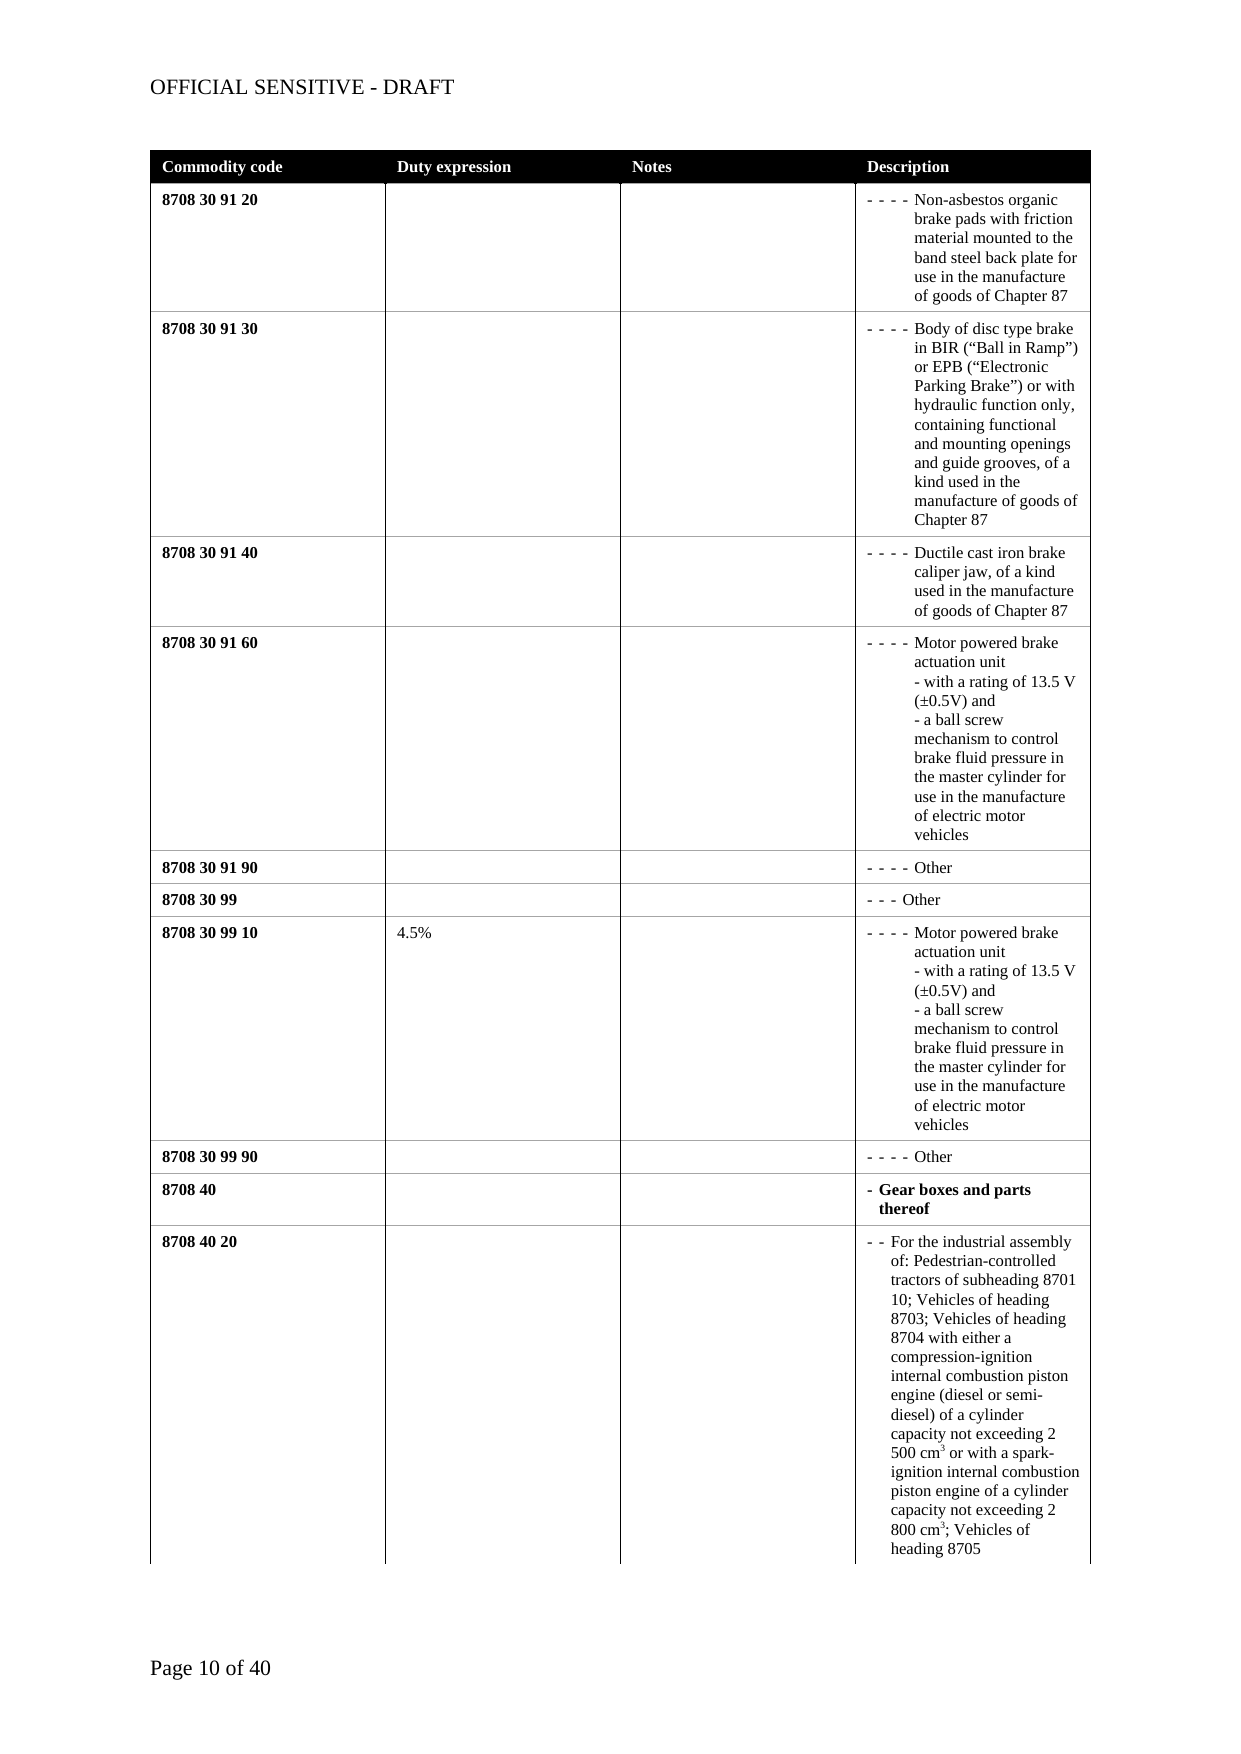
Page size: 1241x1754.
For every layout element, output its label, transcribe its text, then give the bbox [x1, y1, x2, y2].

table_cell 8708 40 20 [151, 1226, 385, 1564]
table_cell - - For the industrial assembly of: Pedestrian-controlled tractors of subheading 8701 10; Vehicles of heading 8703; Vehicles of heading 8704 with either a compression-ignition internal combustion piston engine (diesel or semi-diesel) of a cylinder capacity not exceeding 2 500 cm3 or with a spark-ignition internal combustion piston engine of a cylinder capacity not exceeding 2 800 cm3; Vehicles of heading 8705 [856, 1226, 1090, 1564]
table_cell 8708 30 91 90 [151, 851, 385, 883]
table_cell 8708 40 [151, 1174, 385, 1224]
table_cell - Gear boxes and parts thereof [856, 1174, 1090, 1224]
table_cell [621, 537, 855, 626]
table_cell [386, 1141, 620, 1173]
table_cell - - - - Non-asbestos organic brake pads with friction material mounted to the band steel back plate for use in the manufacture of goods of Chapter 87 [856, 184, 1090, 311]
table_cell [621, 851, 855, 883]
table_cell [386, 184, 620, 311]
table_cell 8708 30 91 30 [151, 312, 385, 536]
table_cell [386, 1174, 620, 1224]
table_cell [621, 312, 855, 536]
table_cell 8708 30 99 90 [151, 1141, 385, 1173]
table_cell [621, 917, 855, 1140]
table_cell [621, 884, 855, 916]
table_cell [386, 627, 620, 850]
table_cell [386, 312, 620, 536]
table_cell [621, 1174, 855, 1224]
table_cell 8708 30 91 20 [151, 184, 385, 311]
table_cell 8708 30 99 [151, 884, 385, 916]
table_cell - - - Other [856, 884, 1090, 916]
table_header Commodity code [151, 151, 384, 183]
table_cell - - - - Other [856, 1141, 1090, 1173]
table_cell [386, 537, 620, 626]
table_cell [386, 851, 620, 883]
table_cell 8708 30 99 10 [151, 917, 385, 1140]
table_cell - - - - Motor powered brake actuation unit - with a rating of 13.5 V (±0.5V) and - a ball screw mechanism to control brake fluid pressure in the master cylinder for use in the manufacture of electric motor vehicles [856, 917, 1090, 1140]
table_cell [621, 184, 855, 311]
table_cell - - - - Body of disc type brake in BIR (“Ball in Ramp”) or EPB (“Electronic Parking Brake”) or with hydraulic function only, containing functional and mounting openings and guide grooves, of a kind used in the manufacture of goods of Chapter 87 [856, 312, 1090, 536]
table_cell [386, 884, 620, 916]
table_cell - - - - Motor powered brake actuation unit - with a rating of 13.5 V (±0.5V) and - a ball screw mechanism to control brake fluid pressure in the master cylinder for use in the manufacture of electric motor vehicles [856, 627, 1090, 850]
table_cell - - - - Ductile cast iron brake caliper jaw, of a kind used in the manufacture of goods of Chapter 87 [856, 537, 1090, 626]
table_cell [386, 1226, 620, 1564]
table_cell [621, 1226, 855, 1564]
table_cell 8708 30 91 40 [151, 537, 385, 626]
table_cell - - - - Other [856, 851, 1090, 883]
table_cell 8708 30 91 60 [151, 627, 385, 850]
table_header Duty expression [387, 151, 619, 183]
table_cell 4.5% [386, 917, 620, 1140]
table_header Notes [622, 151, 854, 183]
table_header Description [857, 151, 1090, 183]
table_cell [621, 1141, 855, 1173]
table_cell [621, 627, 855, 850]
